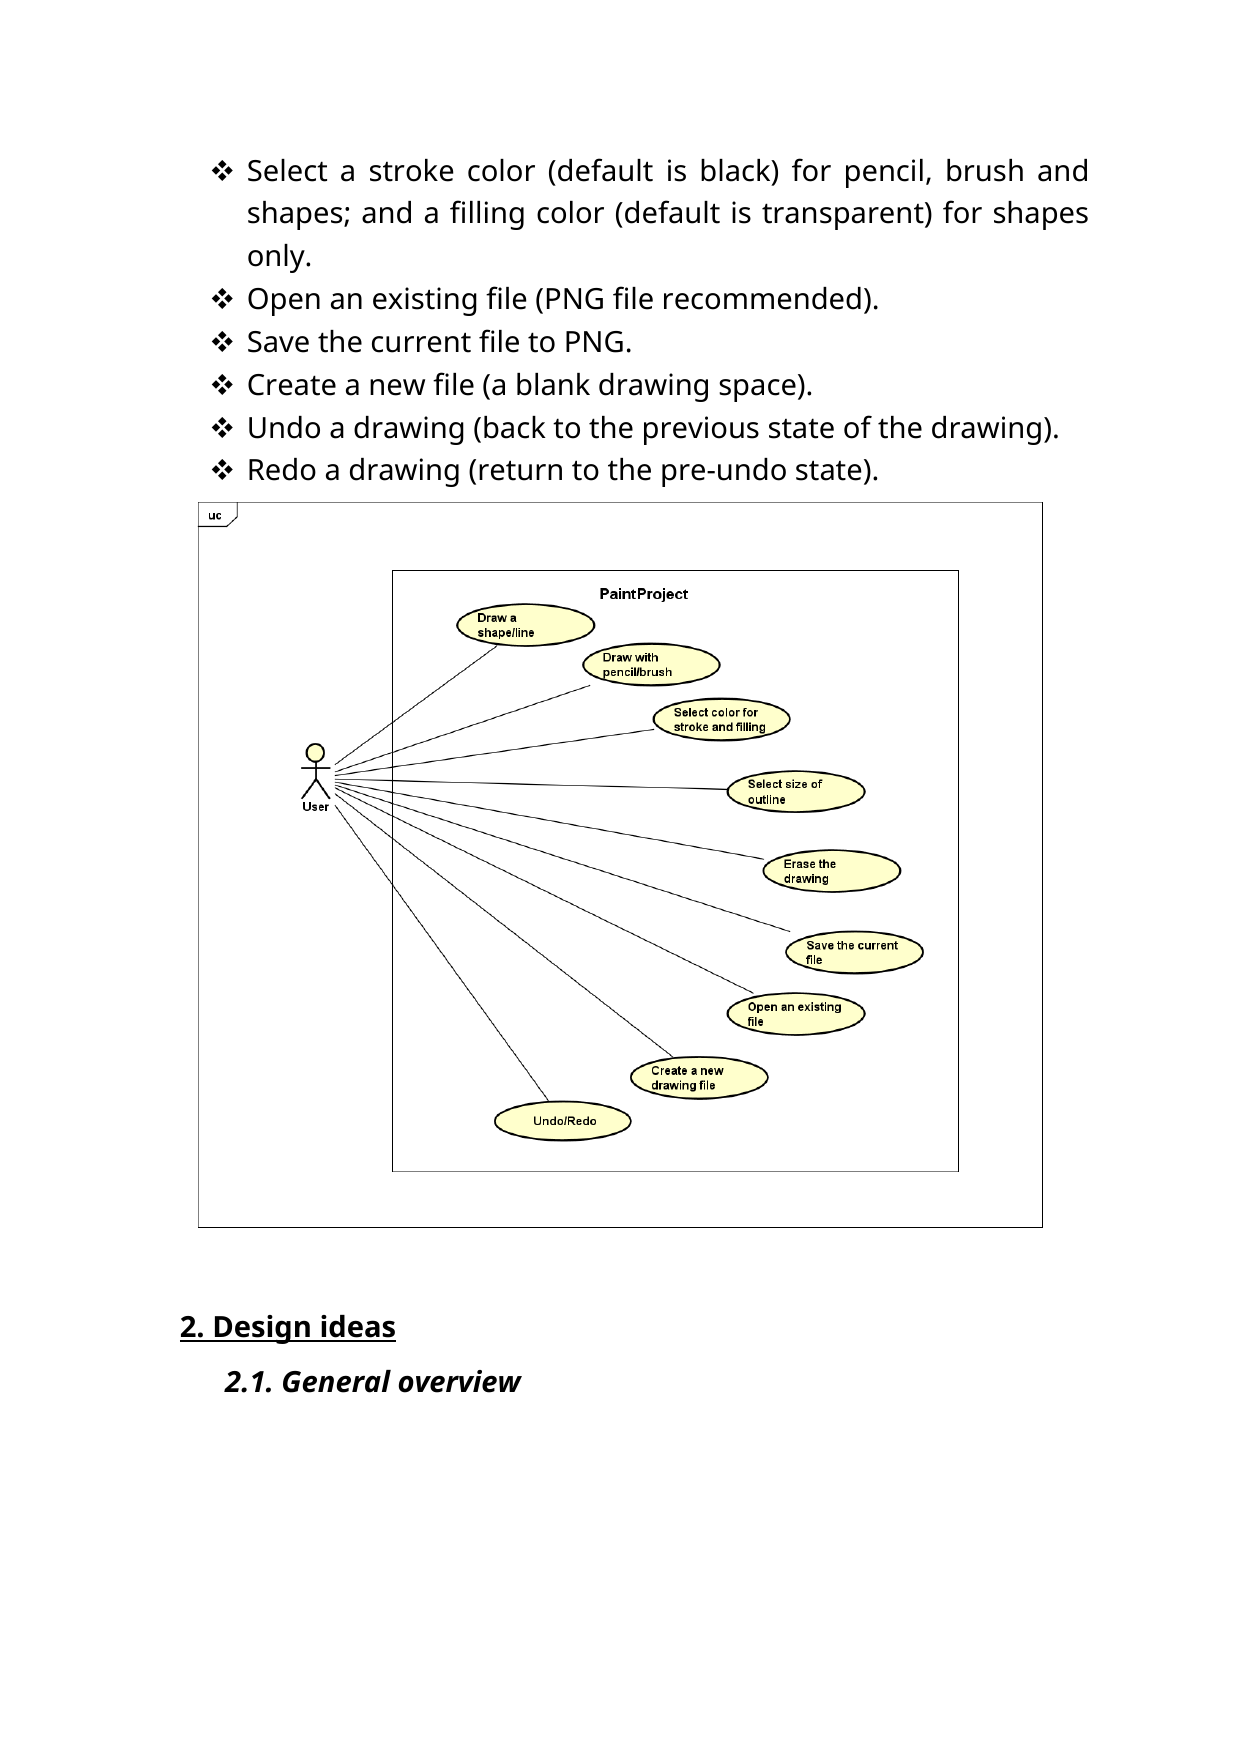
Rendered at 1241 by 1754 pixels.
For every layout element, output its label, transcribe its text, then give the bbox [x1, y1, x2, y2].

text 2. Design ideas [150, 1306, 1090, 1346]
list Save the current file to PNG. [209, 321, 1090, 361]
list Undo a drawing (back to the previous state of the drawing). [209, 407, 1090, 447]
text 2.1. General overview [150, 1362, 1090, 1401]
list Select a stroke color (default is black) for pencil, brush and shapes; and a filling color (default is transparent) for shapes only. [209, 150, 1090, 275]
picture [188, 492, 1052, 1237]
list Open an existing file (PNG file recommended). [209, 278, 1090, 318]
list Create a new file (a blank drawing space). [209, 364, 1090, 404]
list Redo a drawing (return to the pre-undo state). [209, 450, 1090, 489]
